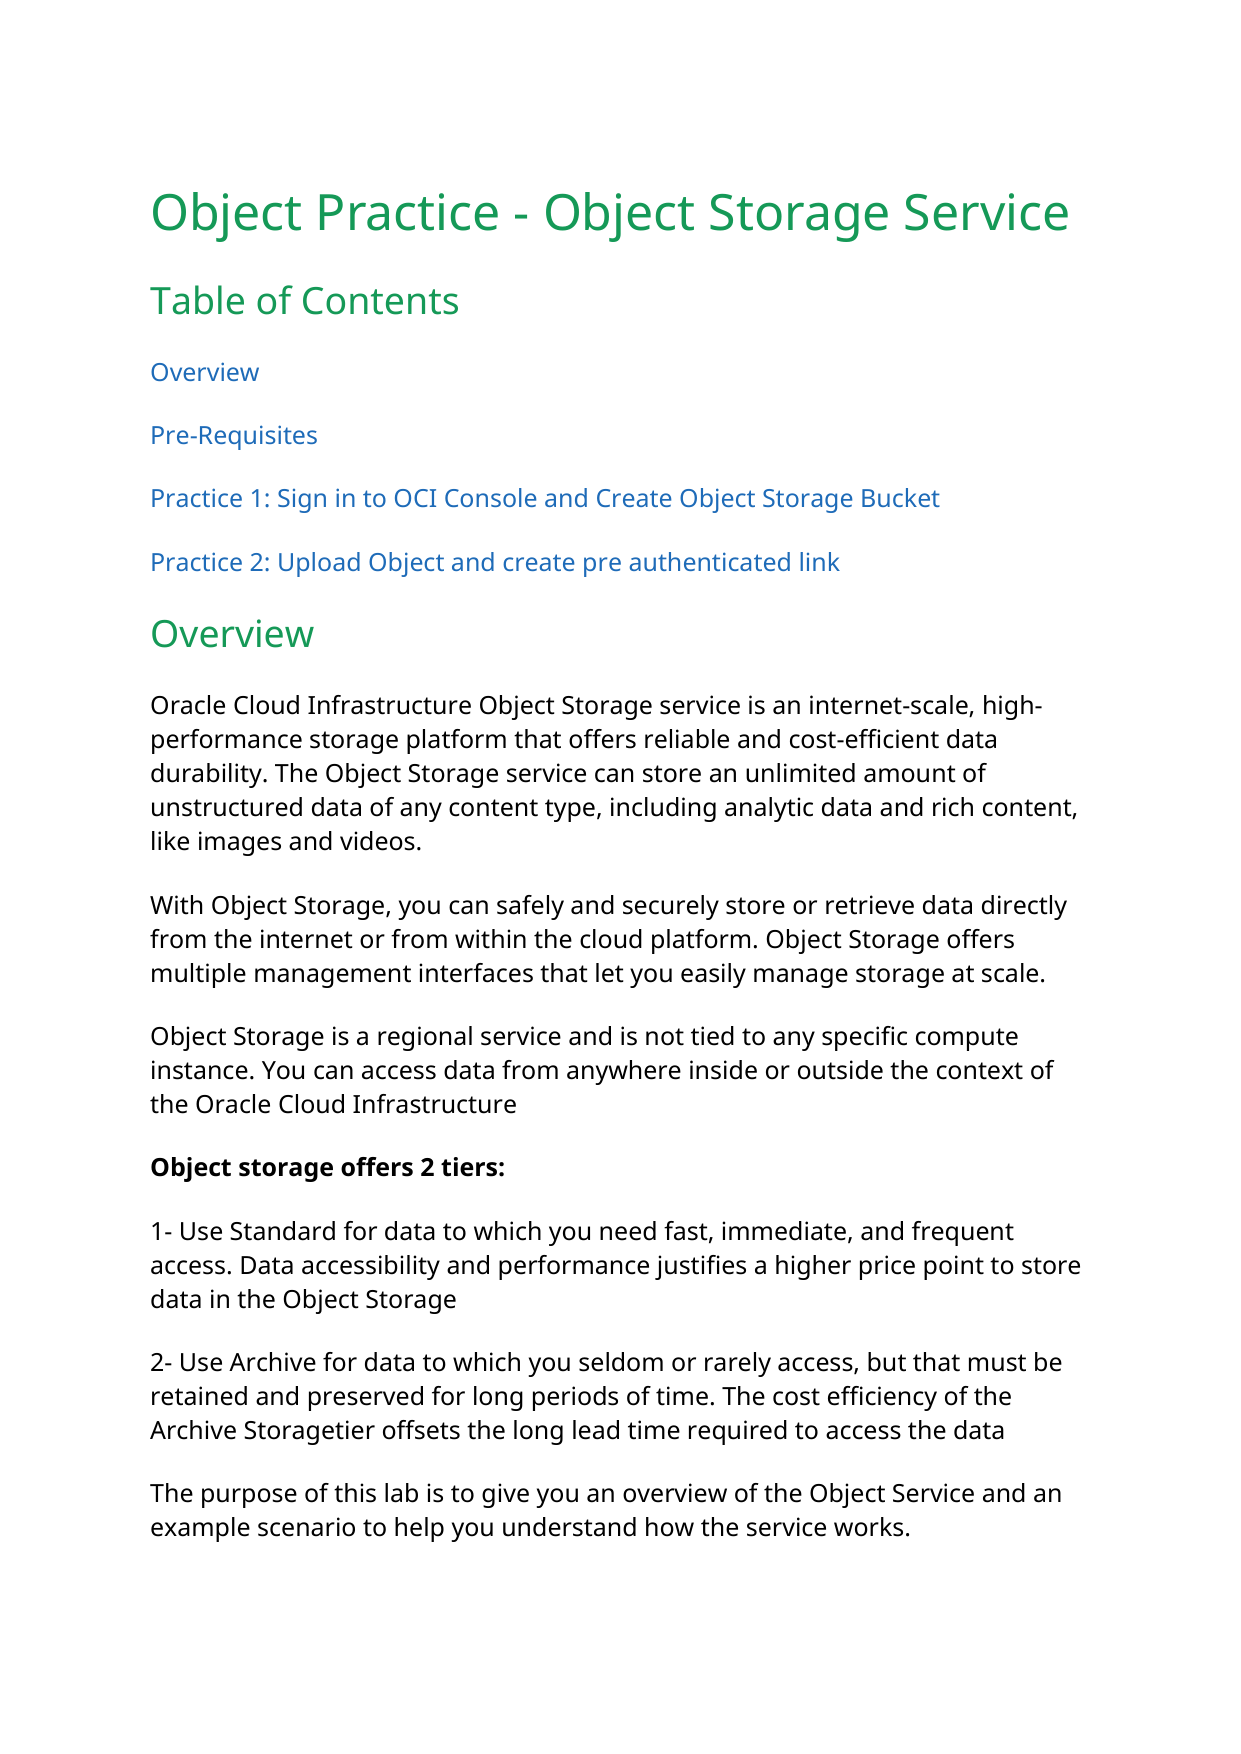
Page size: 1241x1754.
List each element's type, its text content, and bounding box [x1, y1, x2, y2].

text Pre-Requisites [150, 418, 1090, 452]
text Object Storage is a regional service and is not tied to any specific compute instance. You can access data from anywhere inside or outside the context of the Oracle Cloud Infrastructure [150, 1019, 1090, 1121]
text Object Practice - Object Storage Service [150, 177, 1090, 245]
text Practice 2: Upload Object and create pre authenticated link [150, 544, 1090, 578]
text Object storage offers 2 tiers: [150, 1150, 1090, 1184]
text 2- Use Archive for data to which you seldom or rarely access, but that must be retained and preserved for long periods of time. The cost efficiency of the Archive Storagetier offsets the long lead time required to access the data [150, 1344, 1090, 1447]
text Overview [150, 608, 1090, 659]
text The purpose of this lab is to give you an overview of the Object Service and an example scenario to help you understand how the service works. [150, 1476, 1090, 1544]
text 1- Use Standard for data to which you need fast, immediate, and frequent access. Data accessibility and performance justifies a higher price point to store data in the Object Storage [150, 1213, 1090, 1315]
text Oracle Cloud Infrastructure Object Storage service is an internet-scale, high-performance storage platform that offers reliable and cost-efficient data durability. The Object Storage service can store an unlimited amount of unstructured data of any content type, including analytic data and rich content, like images and videos. [150, 688, 1090, 858]
text Table of Contents [150, 274, 1090, 326]
text Overview [150, 355, 1090, 389]
text With Object Storage, you can safely and securely store or retrieve data directly from the internet or from within the cloud platform. Object Storage offers multiple management interfaces that let you easily manage storage at scale. [150, 887, 1090, 989]
text Practice 1: Sign in to OCI Console and Create Object Storage Bucket [150, 481, 1090, 515]
